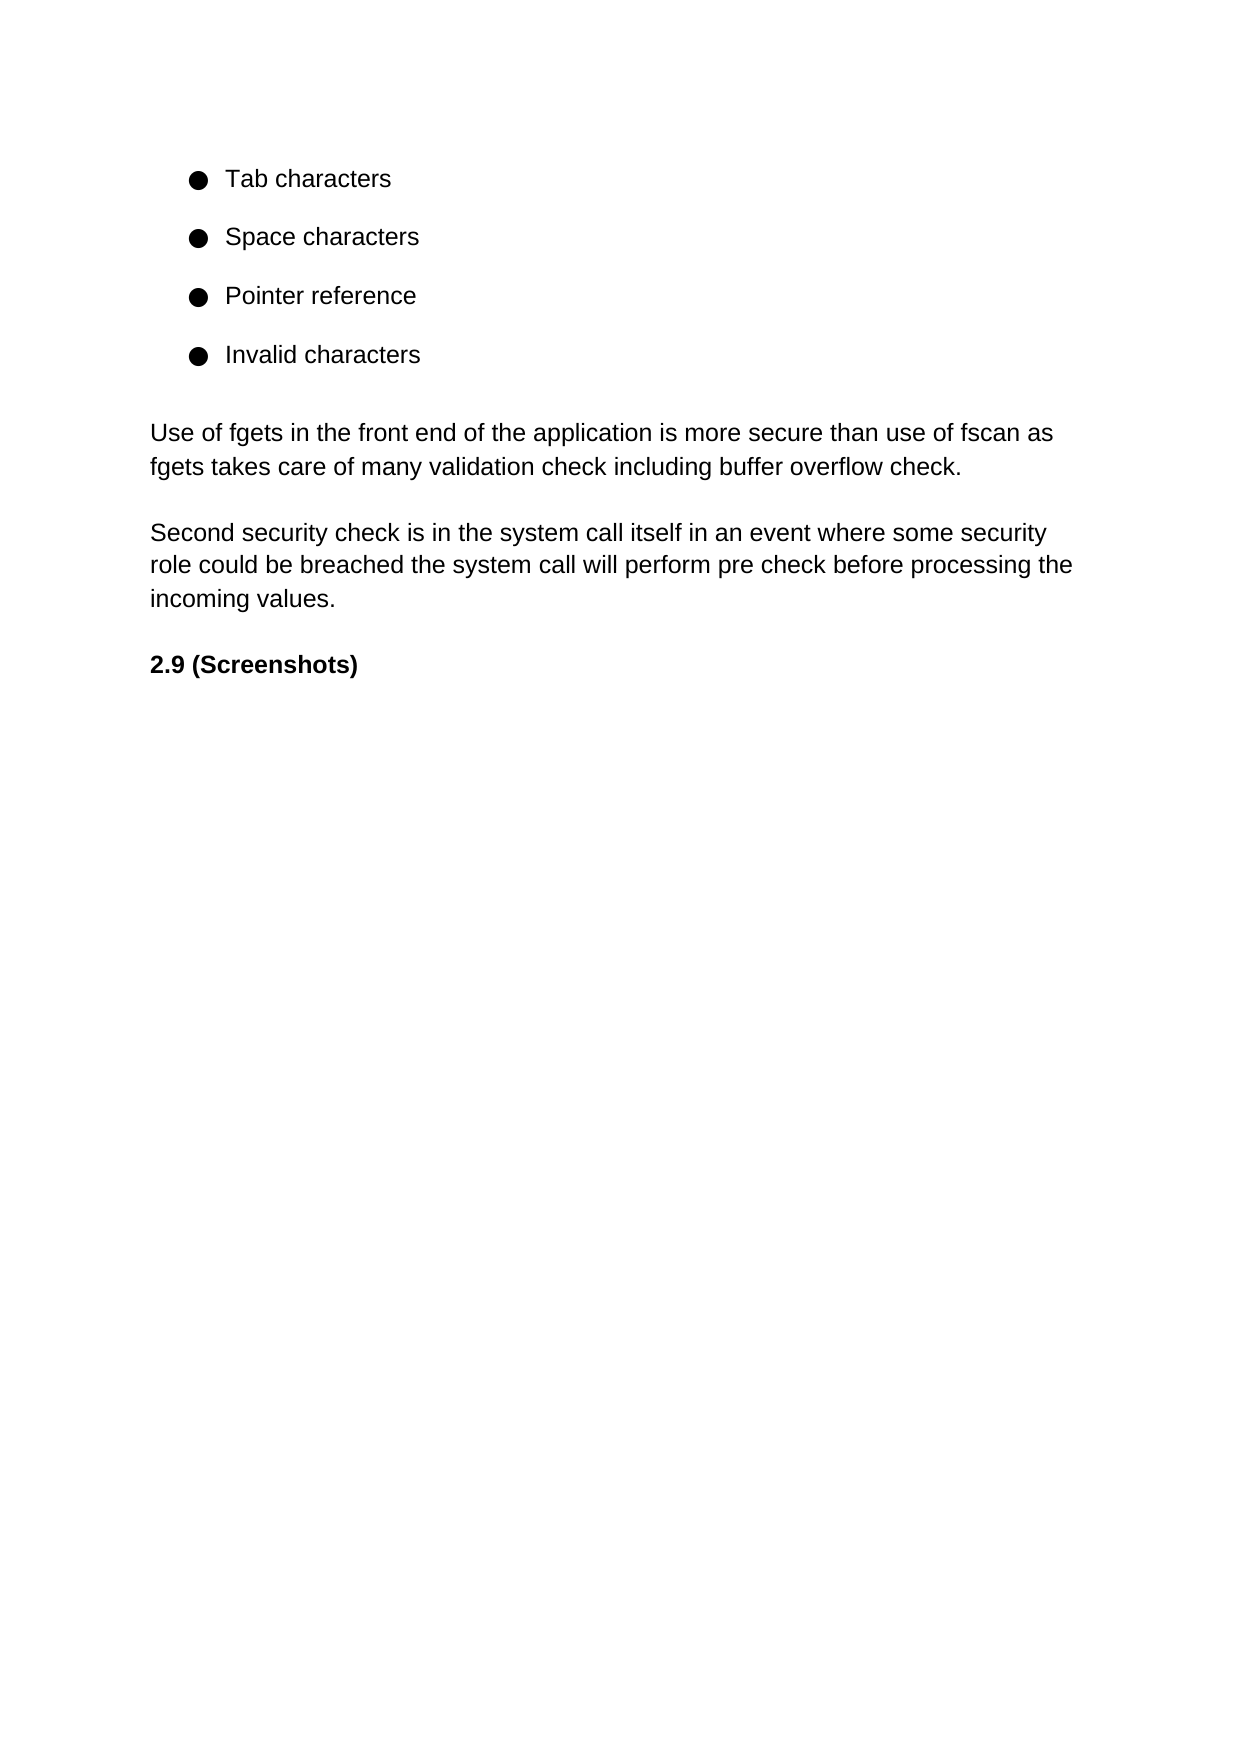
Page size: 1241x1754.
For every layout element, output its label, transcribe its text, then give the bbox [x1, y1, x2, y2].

text Use of fgets in the front end of the application is more secure than use of fscan as fgets takes care of many validation check including buffer overflow check. [150, 418, 1090, 480]
text Second security check is in the system call itself in an event where some security role could be breached the system call will perform pre check before processing the incoming values. [150, 517, 1090, 612]
list Tab characters [187, 150, 1090, 201]
list Space characters [187, 209, 1090, 260]
text 2.9 (Screenshots) [150, 649, 1090, 678]
list Pointer reference [187, 268, 1090, 319]
list Invalid characters [187, 327, 1090, 378]
